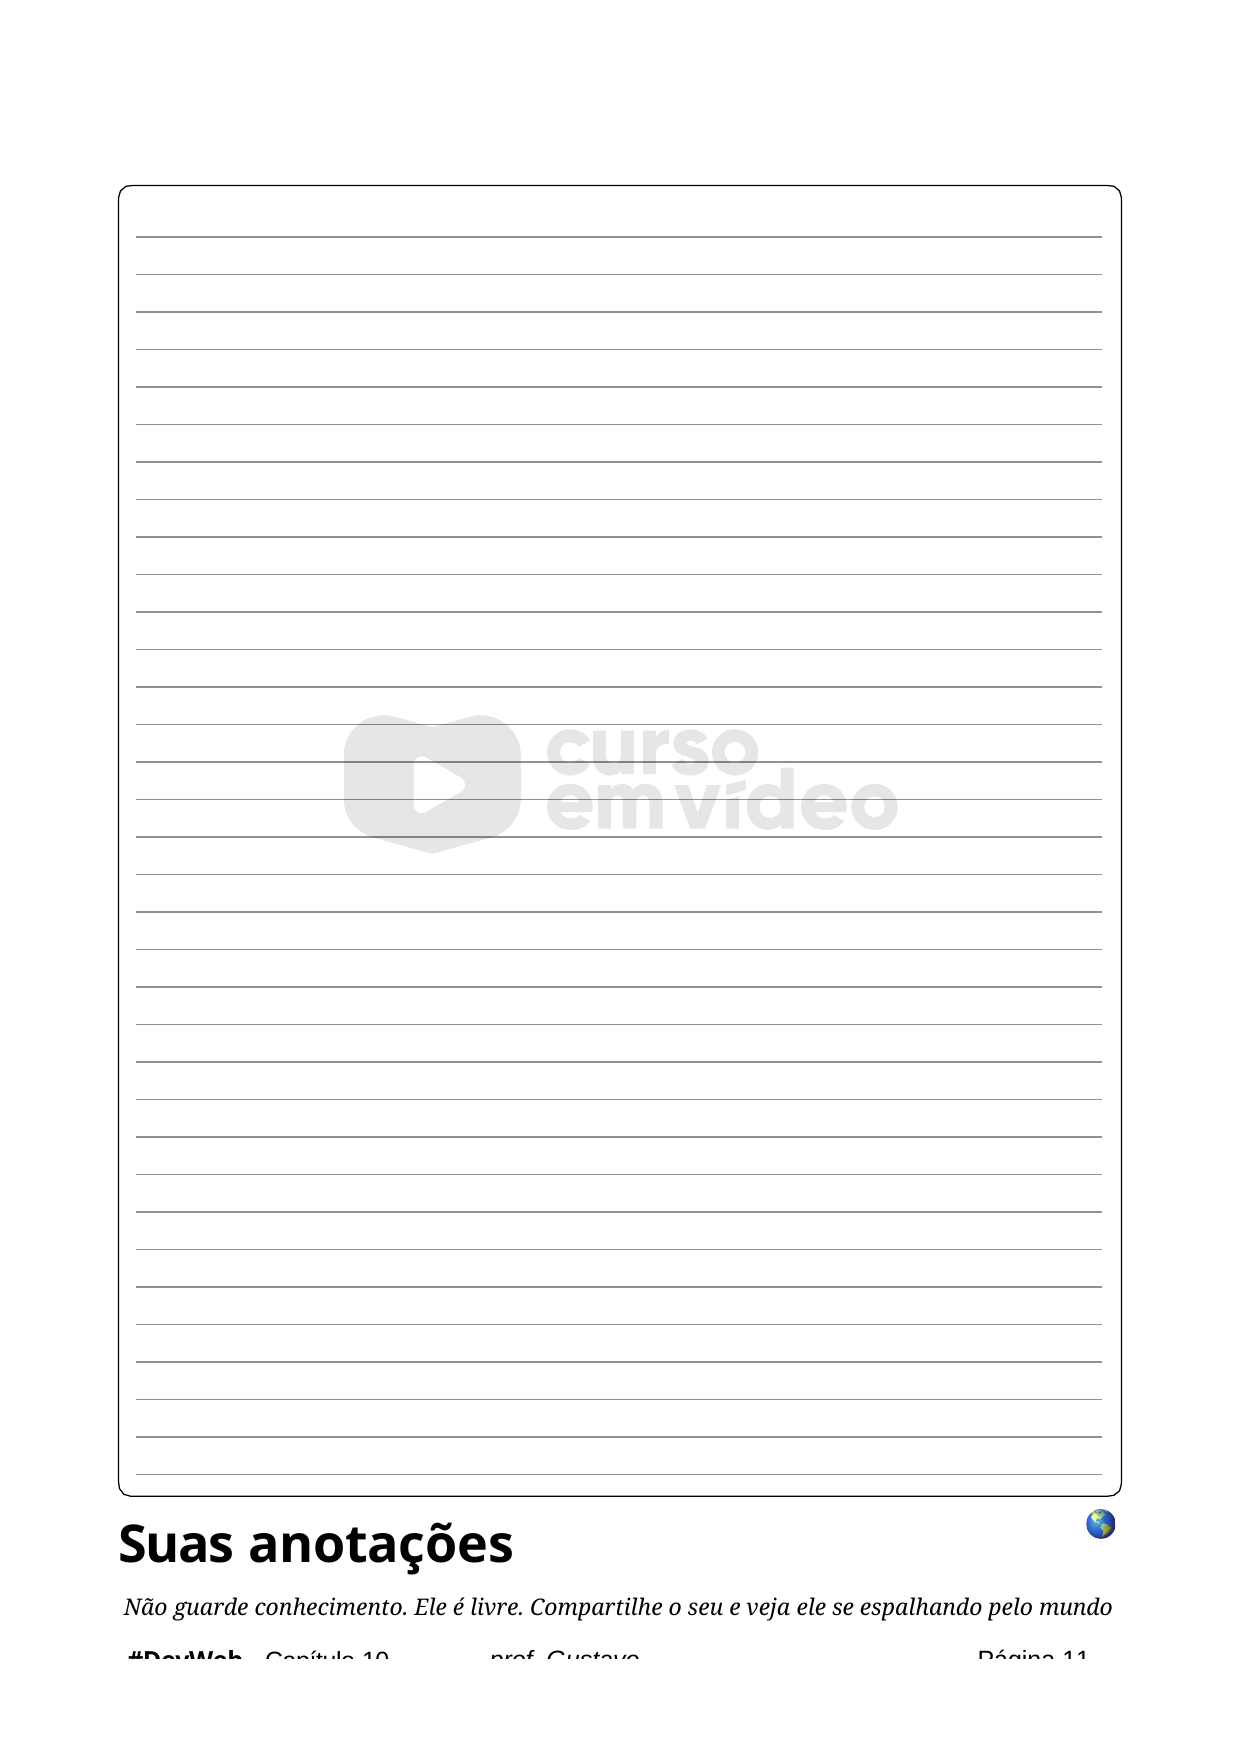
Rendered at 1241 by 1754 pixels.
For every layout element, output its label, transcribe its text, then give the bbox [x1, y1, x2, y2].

subtitle Suas anotações [118, 117, 1142, 1577]
text Não guarde conhecimento. Ele é livre. Compartilhe o seu e veja ele se espalhando pelo mundo [123, 1591, 1142, 1623]
picture [1086, 1509, 1116, 1539]
picture [330, 692, 910, 875]
